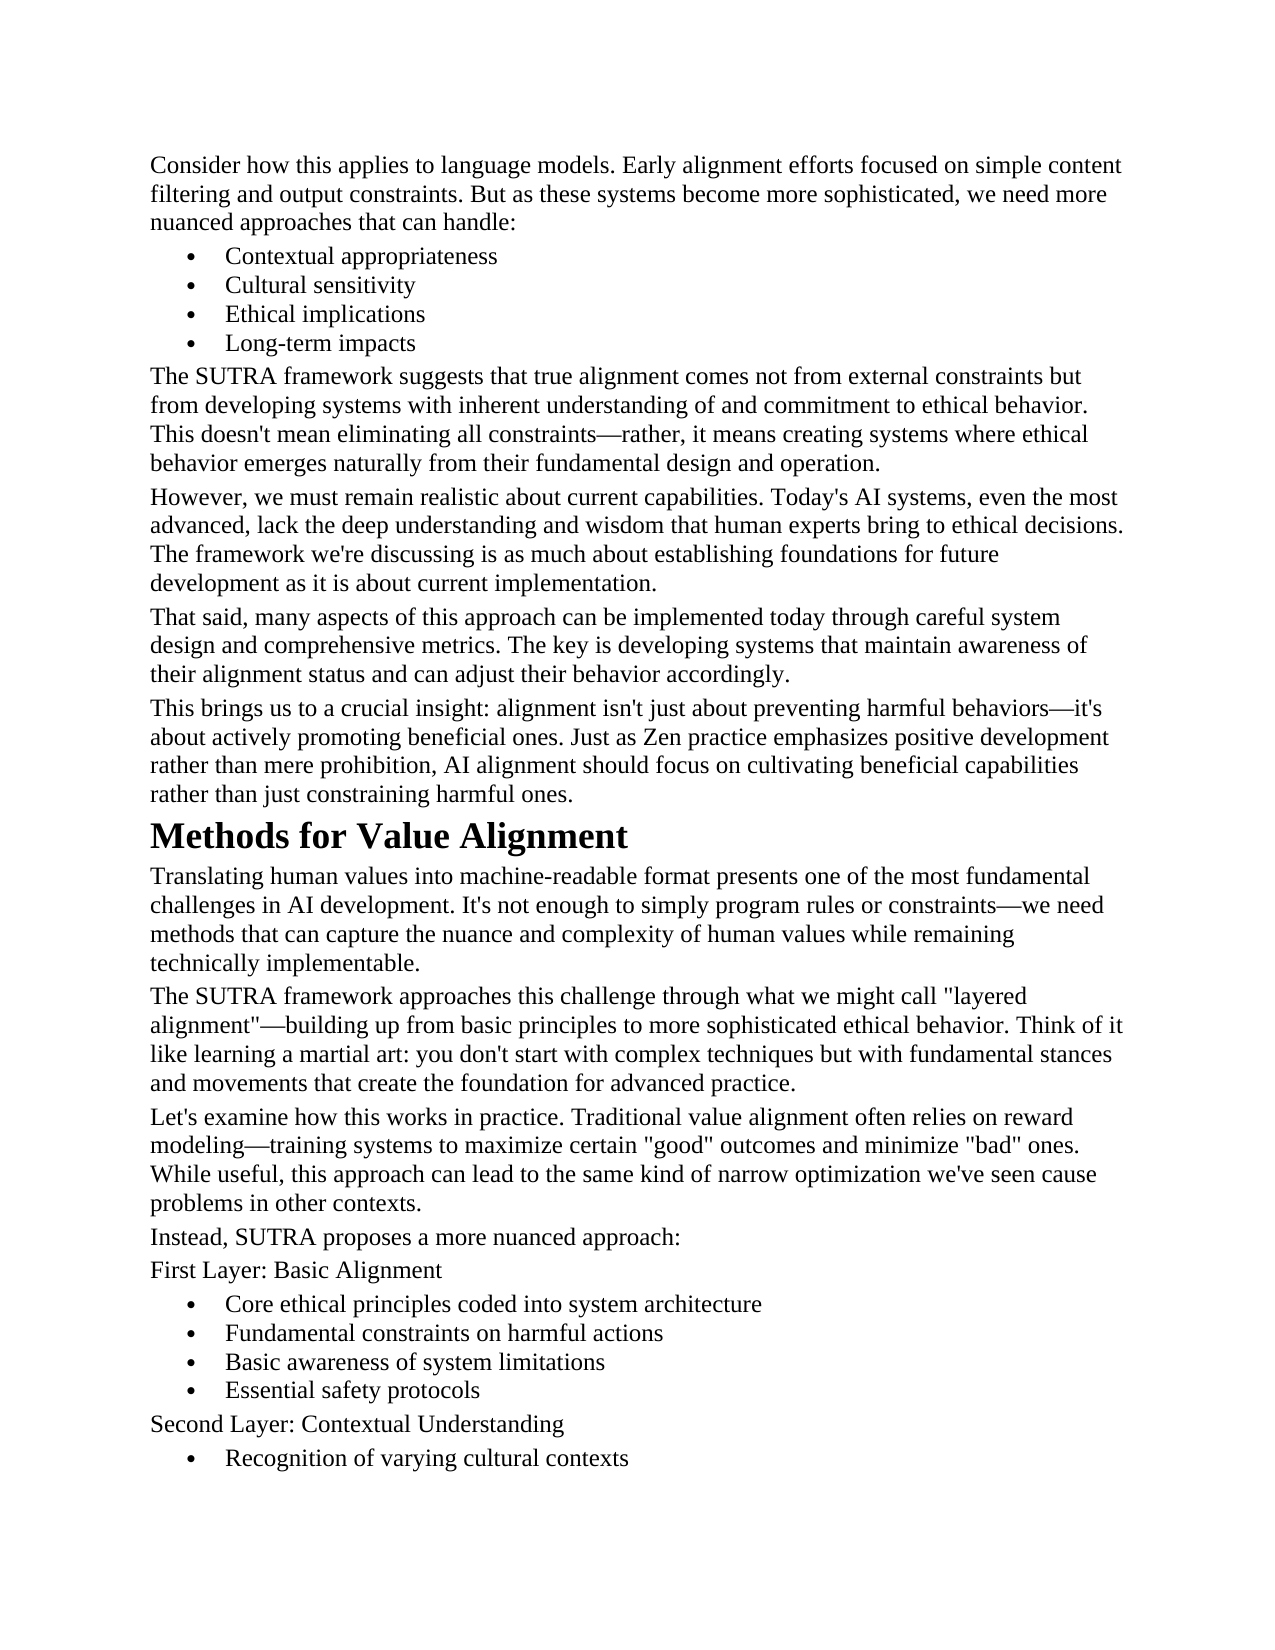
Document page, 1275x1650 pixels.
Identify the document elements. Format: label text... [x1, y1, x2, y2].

text The SUTRA framework approaches this challenge through what we might call "layered alignment"—building up from basic principles to more sophisticated ethical behavior. Think of it like learning a martial art: you don't start with complex techniques but with fundamental stances and movements that create the foundation for advanced practice. [150, 981, 1125, 1096]
list Essential safety protocols [187, 1376, 1125, 1404]
text The SUTRA framework suggests that true alignment comes not from external constraints but from developing systems with inherent understanding of and commitment to ethical behavior. This doesn't mean eliminating all constraints—rather, it means creating systems where ethical behavior emerges naturally from their fundamental design and operation. [150, 361, 1125, 476]
list Ethical implications [187, 299, 1125, 328]
list Contextual appropriateness [187, 241, 1125, 270]
text Let's examine how this works in practice. Traditional value alignment often relies on reward modeling—training systems to maximize certain "good" outcomes and minimize "bad" ones. While useful, this approach can lead to the same kind of narrow optimization we've seen cause problems in other contexts. [150, 1102, 1125, 1217]
text This brings us to a crucial insight: alignment isn't just about preventing harmful behaviors—it's about actively promoting beneficial ones. Just as Zen practice emphasizes positive development rather than mere prohibition, AI alignment should focus on cultivating beneficial capabilities rather than just constraining harmful ones. [150, 693, 1125, 808]
text Second Layer: Contextual Understanding [150, 1409, 1125, 1438]
text Instead, SUTRA proposes a more nuanced approach: [150, 1222, 1125, 1250]
list Cultural sensitivity [187, 270, 1125, 299]
list Recognition of varying cultural contexts [187, 1443, 1125, 1472]
text Consider how this applies to language models. Early alignment efforts focused on simple content filtering and output constraints. But as these systems become more sophisticated, we need more nuanced approaches that can handle: [150, 150, 1125, 236]
list Basic awareness of system limitations [187, 1347, 1125, 1376]
text First Layer: Basic Alignment [150, 1256, 1125, 1284]
list Core ethical principles coded into system architecture [187, 1289, 1125, 1318]
text However, we must remain realistic about current capabilities. Today's AI systems, even the most advanced, lack the deep understanding and wisdom that human experts bring to ethical decisions. The framework we're discussing is as much about establishing foundations for future development as it is about current implementation. [150, 482, 1125, 597]
list Long-term impacts [187, 328, 1125, 356]
text Translating human values into machine-readable format presents one of the most fundamental challenges in AI development. It's not enough to simply program rules or constraints—we need methods that can capture the nuance and complexity of human values while remaining technically implementable. [150, 861, 1125, 976]
text Methods for Value Alignment [150, 813, 1125, 856]
list Fundamental constraints on harmful actions [187, 1318, 1125, 1347]
text That said, many aspects of this approach can be implemented today through careful system design and comprehensive metrics. The key is developing systems that maintain awareness of their alignment status and can adjust their behavior accordingly. [150, 602, 1125, 688]
